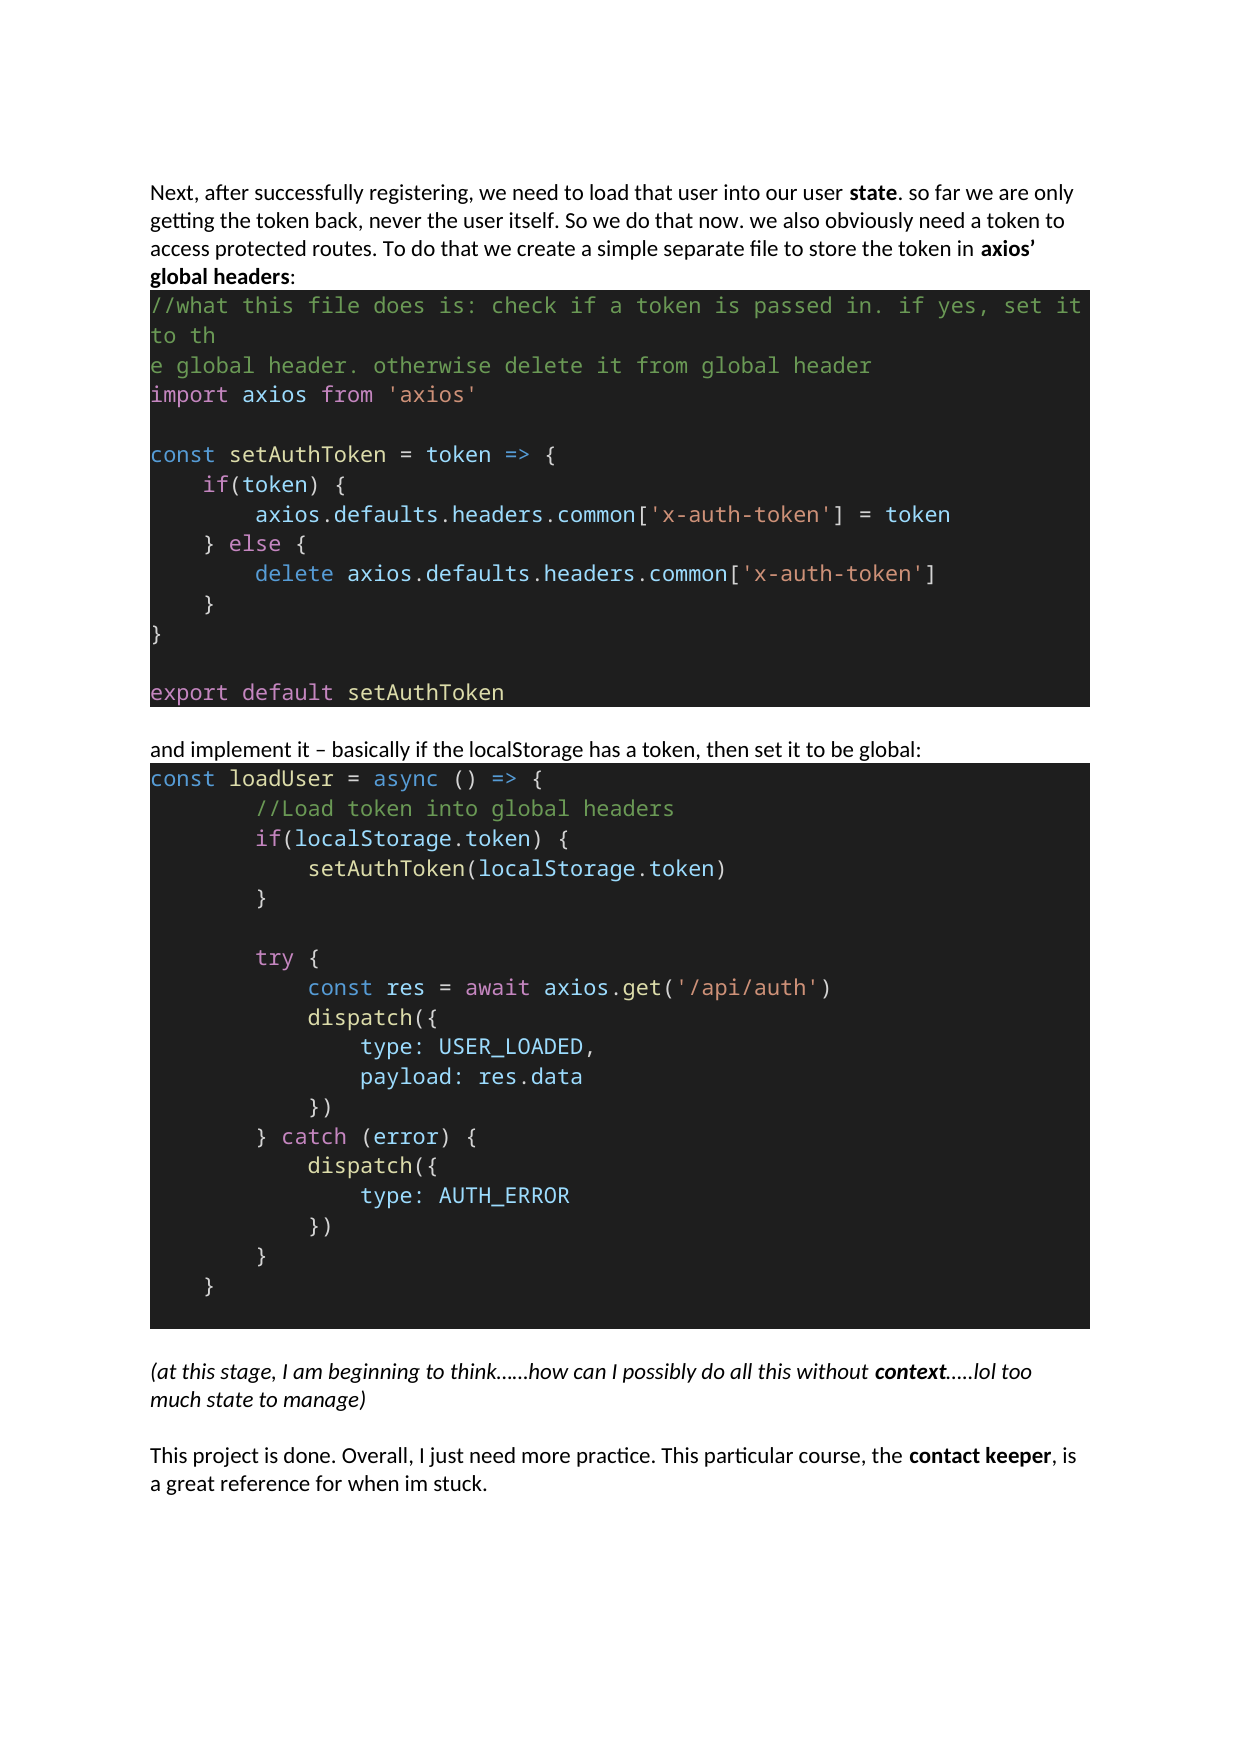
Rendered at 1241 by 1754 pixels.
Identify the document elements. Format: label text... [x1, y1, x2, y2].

text }) [150, 1091, 1090, 1121]
text delete axios.defaults.headers.common['x-auth-token'] [150, 558, 1090, 588]
text const loadUser = async () => { [150, 763, 1090, 793]
text } [150, 618, 1090, 648]
text } [150, 882, 1090, 912]
text } [150, 1270, 1090, 1299]
text } catch (error) { [150, 1121, 1090, 1151]
text This project is done. Overall, I just need more practice. This particular course, the contact keeper, is a great reference for when im stuck. [150, 1441, 1090, 1497]
text } [150, 588, 1090, 618]
text }) [150, 1210, 1090, 1240]
text e global header. otherwise delete it from global header [150, 350, 1090, 379]
text type: AUTH_ERROR [150, 1180, 1090, 1210]
text if(token) { [150, 469, 1090, 499]
text setAuthToken(localStorage.token) [150, 853, 1090, 882]
text dispatch({ [150, 1002, 1090, 1031]
text and implement it – basically if the localStorage has a token, then set it to be global: [150, 735, 1090, 763]
text } else { [150, 528, 1090, 558]
text } [150, 1240, 1090, 1270]
text type: USER_LOADED, [150, 1031, 1090, 1061]
text import axios from 'axios' [150, 379, 1090, 409]
text export default setAuthToken [150, 677, 1090, 707]
text try { [150, 942, 1090, 972]
text axios.defaults.headers.common['x-auth-token'] = token [150, 499, 1090, 528]
text dispatch({ [150, 1151, 1090, 1180]
text Next, after successfully registering, we need to load that user into our user state. so far we are only getting the token back, never the user itself. So we do that now. we also obviously need a token to access protected routes. To do that we create a simple separate file to store the token in axios’ global headers: [150, 178, 1090, 290]
text //Load token into global headers [150, 793, 1090, 823]
text (at this stage, I am beginning to think……how can I possibly do all this without context…..lol too much state to manage) [150, 1357, 1090, 1413]
text //what this file does is: check if a token is passed in. if yes, set it to th [150, 290, 1090, 350]
text payload: res.data [150, 1061, 1090, 1091]
text const setAuthToken = token => { [150, 439, 1090, 469]
text const res = await axios.get('/api/auth') [150, 972, 1090, 1002]
text if(localStorage.token) { [150, 823, 1090, 853]
